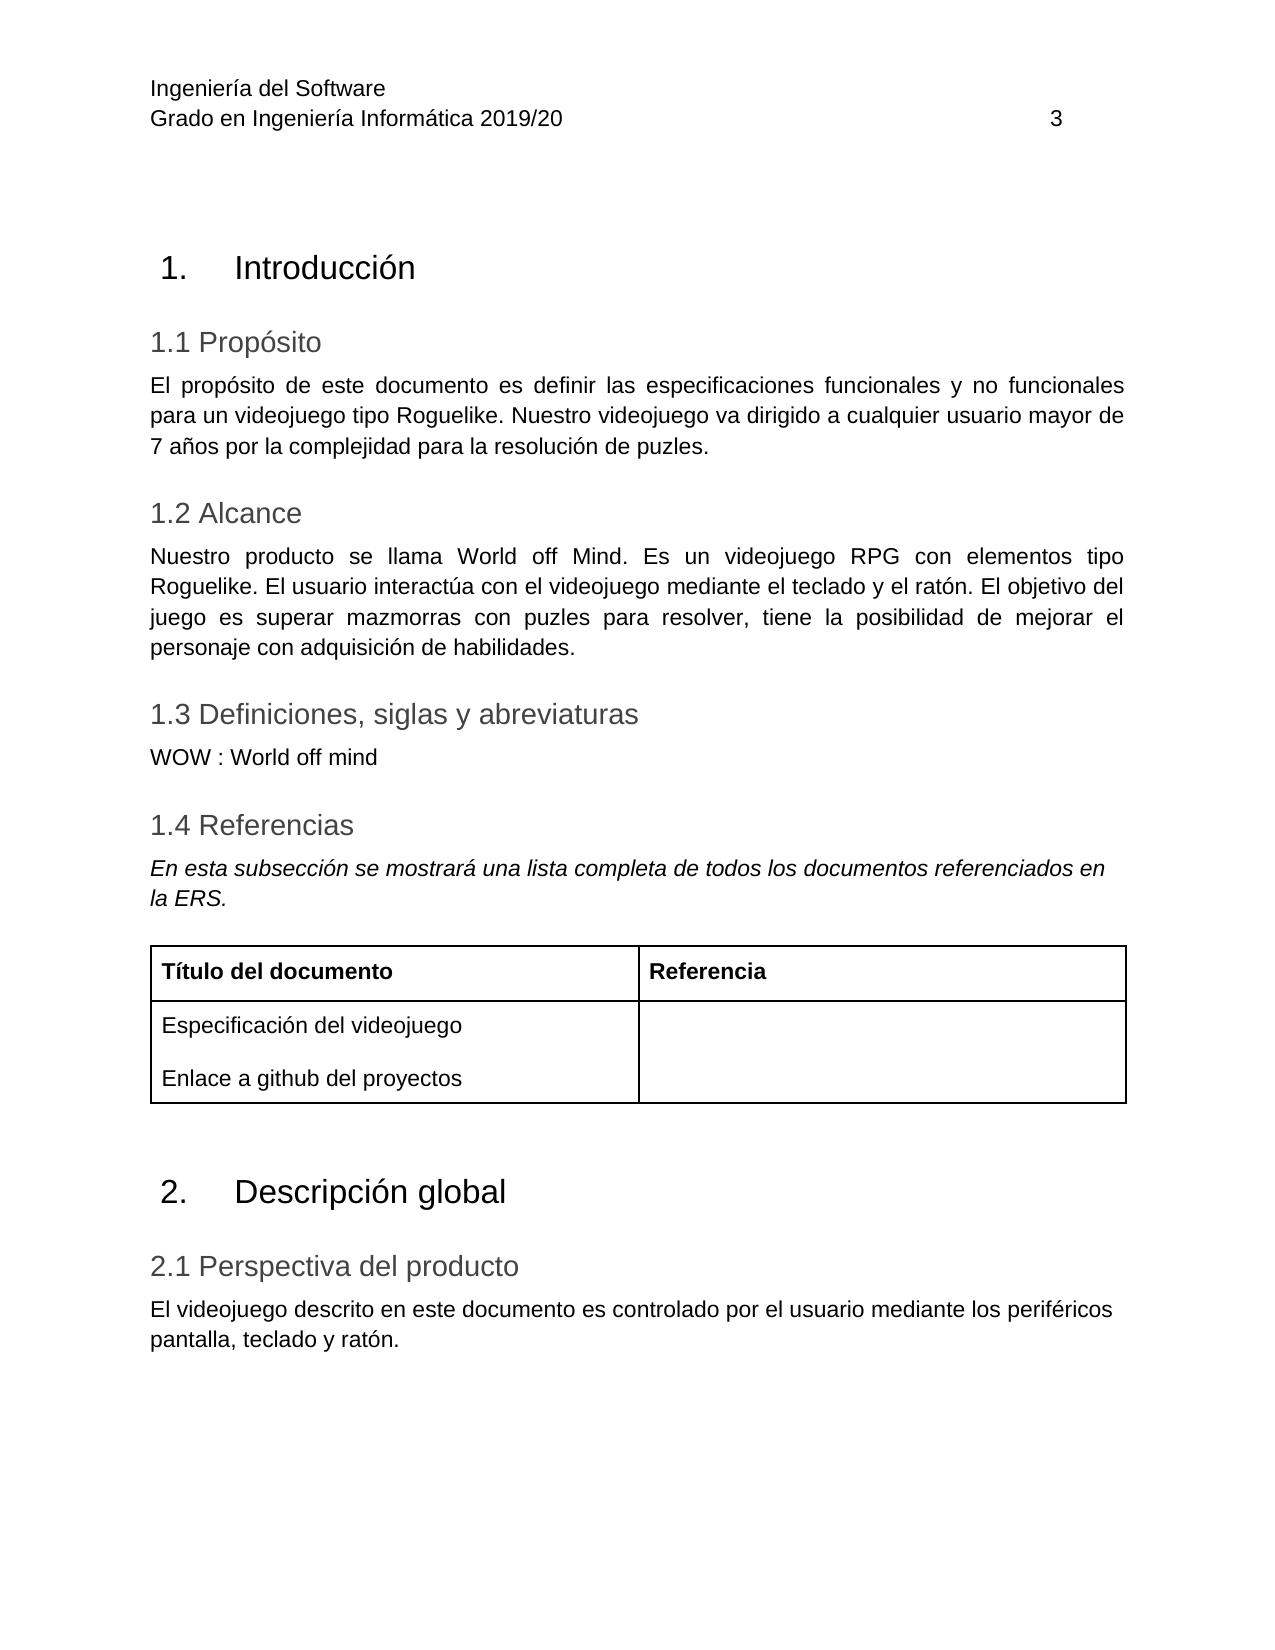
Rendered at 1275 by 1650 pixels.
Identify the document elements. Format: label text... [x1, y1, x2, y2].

table_cell [640, 1002, 1125, 1102]
subtitle Introducción [187, 248, 1125, 286]
subtitle 1.2 Alcance [150, 496, 1125, 530]
text El videojuego descrito en este documento es controlado por el usuario mediante los periféricos pantalla, teclado y ratón. [150, 1296, 1125, 1353]
text El propósito de este documento es definir las especificaciones funcionales y no funcionales para un videojuego tipo Roguelike. Nuestro videojuego va dirigido a cualquier usuario mayor de 7 años por la complejidad para la resolución de puzles. [150, 372, 1125, 459]
subtitle 1.4 Referencias [150, 808, 1125, 841]
subtitle 2.1 Perspectiva del producto [150, 1249, 1125, 1283]
text Nuestro producto se llama World off Mind. Es un videojuego RPG con elementos tipo Roguelike. El usuario interactúa con el videojuego mediante el teclado y el ratón. El objetivo del juego es superar mazmorras con puzles para resolver, tiene la posibilidad de mejorar el personaje con adquisición de habilidades. [150, 543, 1125, 660]
subtitle 1.3 Definiciones, siglas y abreviaturas [150, 697, 1125, 731]
text En esta subsección se mostrará una lista completa de todos los documentos referenciados en la ERS. [150, 854, 1125, 911]
table_header Título del documento [152, 947, 638, 1000]
subtitle Descripción global [187, 1172, 1125, 1210]
text WOW : World off mind [150, 744, 1125, 771]
table_header Referencia [640, 947, 1125, 1000]
table_cell Especificación del videojuego Enlace a github del proyectos [152, 1002, 638, 1102]
subtitle 1.1 Propósito [150, 325, 1125, 359]
